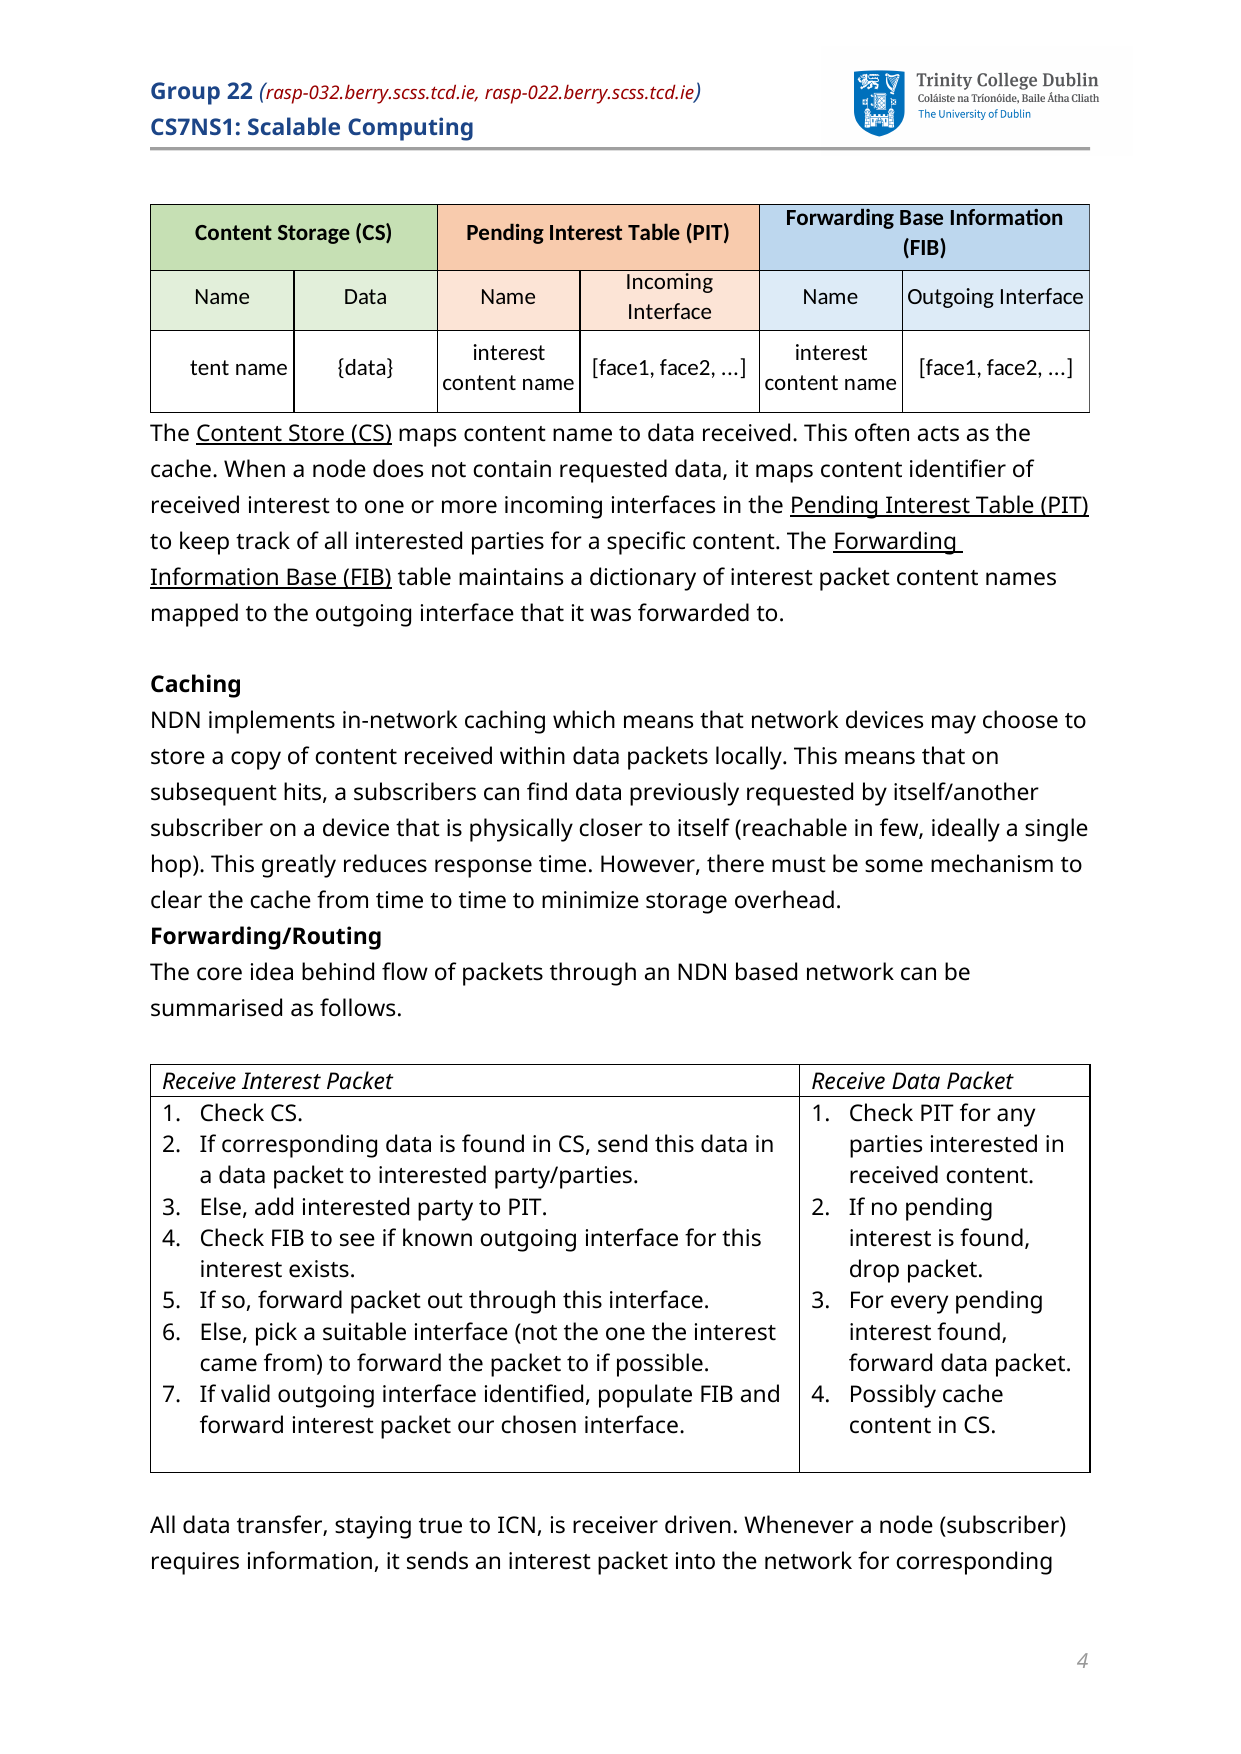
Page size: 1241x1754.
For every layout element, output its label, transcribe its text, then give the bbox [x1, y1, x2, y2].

table_cell Check CS. If corresponding data is found in CS, send this data in a data packet to interested party/parties. Else, add interested party to PIT. Check FIB to see if known outgoing interface for this interest exists. If so, forward packet out through this interface. Else, pick a suitable interface (not the one the interest came from) to forward the packet to if possible. If valid outgoing interface identified, populate FIB and forward interest packet our chosen interface. [151, 1097, 799, 1472]
text NDN implements in-network caching which means that network devices may choose to store a copy of content received within data packets locally. This means that on subsequent hits, a subscribers can find data previously requested by itself/another subscriber on a device that is physically closer to itself (reachable in few, ideally a single hop). This greatly reduces response time. However, there must be some mechanism to clear the cache from time to time to minimize storage overhead. [150, 704, 1090, 915]
text The core idea behind flow of packets through an NDN based network can be summarised as follows. [150, 956, 1090, 1023]
picture [820, 46, 1133, 156]
table_header Receive Interest Packet [151, 1065, 799, 1096]
text The Content Store (CS) maps content name to data received. This often acts as the cache. When a node does not contain requested data, it maps content identifier of received interest to one or more incoming interfaces in the Pending Interest Table (PIT) to keep track of all interested parties for a specific content. The Forwarding Information Base (FIB) table maintains a dictionary of interest packet content names mapped to the outgoing interface that it was forwarded to. [150, 417, 1090, 628]
text Caching [150, 668, 1090, 699]
text Forwarding/Routing [150, 920, 1090, 951]
table_cell Check PIT for any parties interested in received content. If no pending interest is found, drop packet. For every pending interest found, forward data packet. Possibly cache content in CS. [800, 1097, 1089, 1472]
table_header Receive Data Packet [800, 1065, 1089, 1096]
